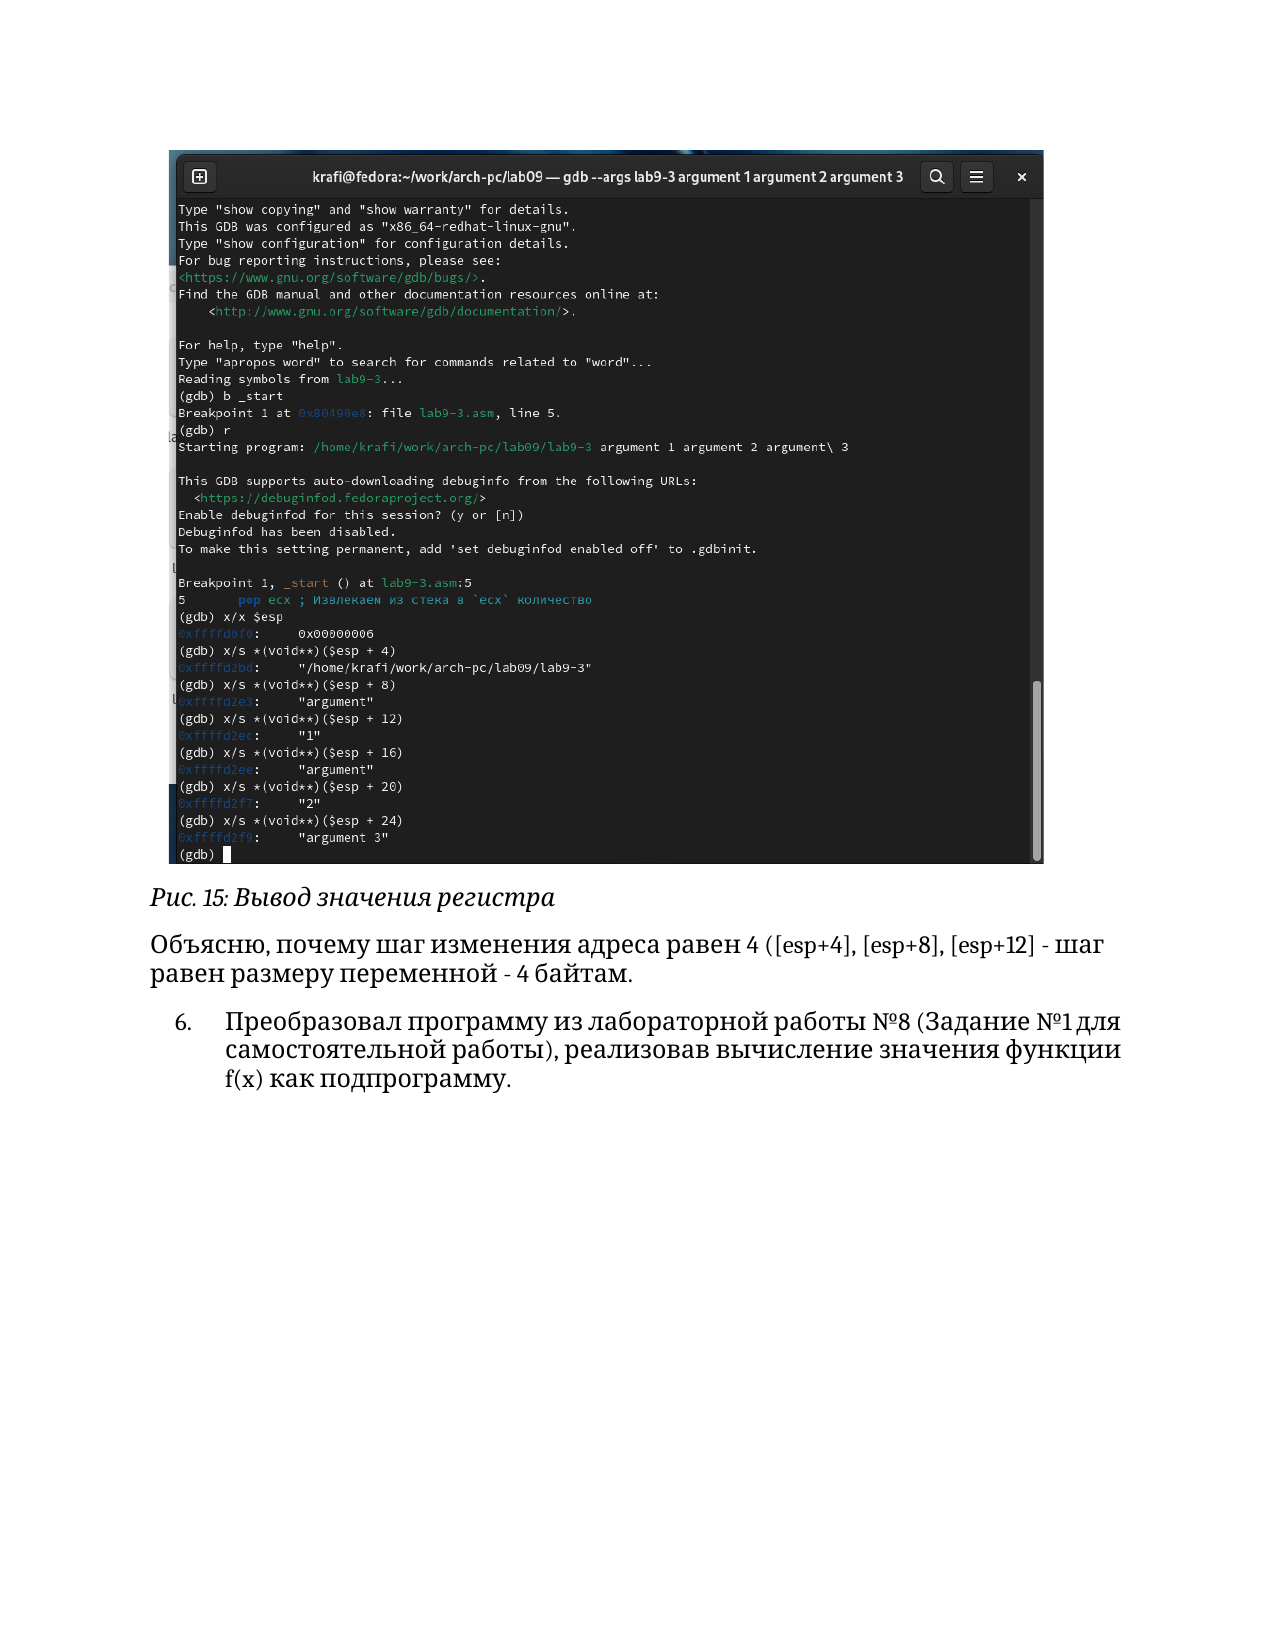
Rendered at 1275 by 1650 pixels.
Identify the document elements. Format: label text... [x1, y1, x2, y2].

picture [168, 150, 1044, 864]
list Преобразовал программу из лабораторной работы №8 (Задание №1 для самостоятельной работы), реализовав вычисление значения функции f(x) как подпрограмму. [175, 1008, 1125, 1094]
text Рис. 15: Вывод значения регистра [150, 884, 1125, 913]
text Объясню, почему шаг изменения адреса равен 4 ([esp+4], [esp+8], [esp+12] - шаг равен размеру переменной - 4 байтам. [150, 931, 1125, 989]
